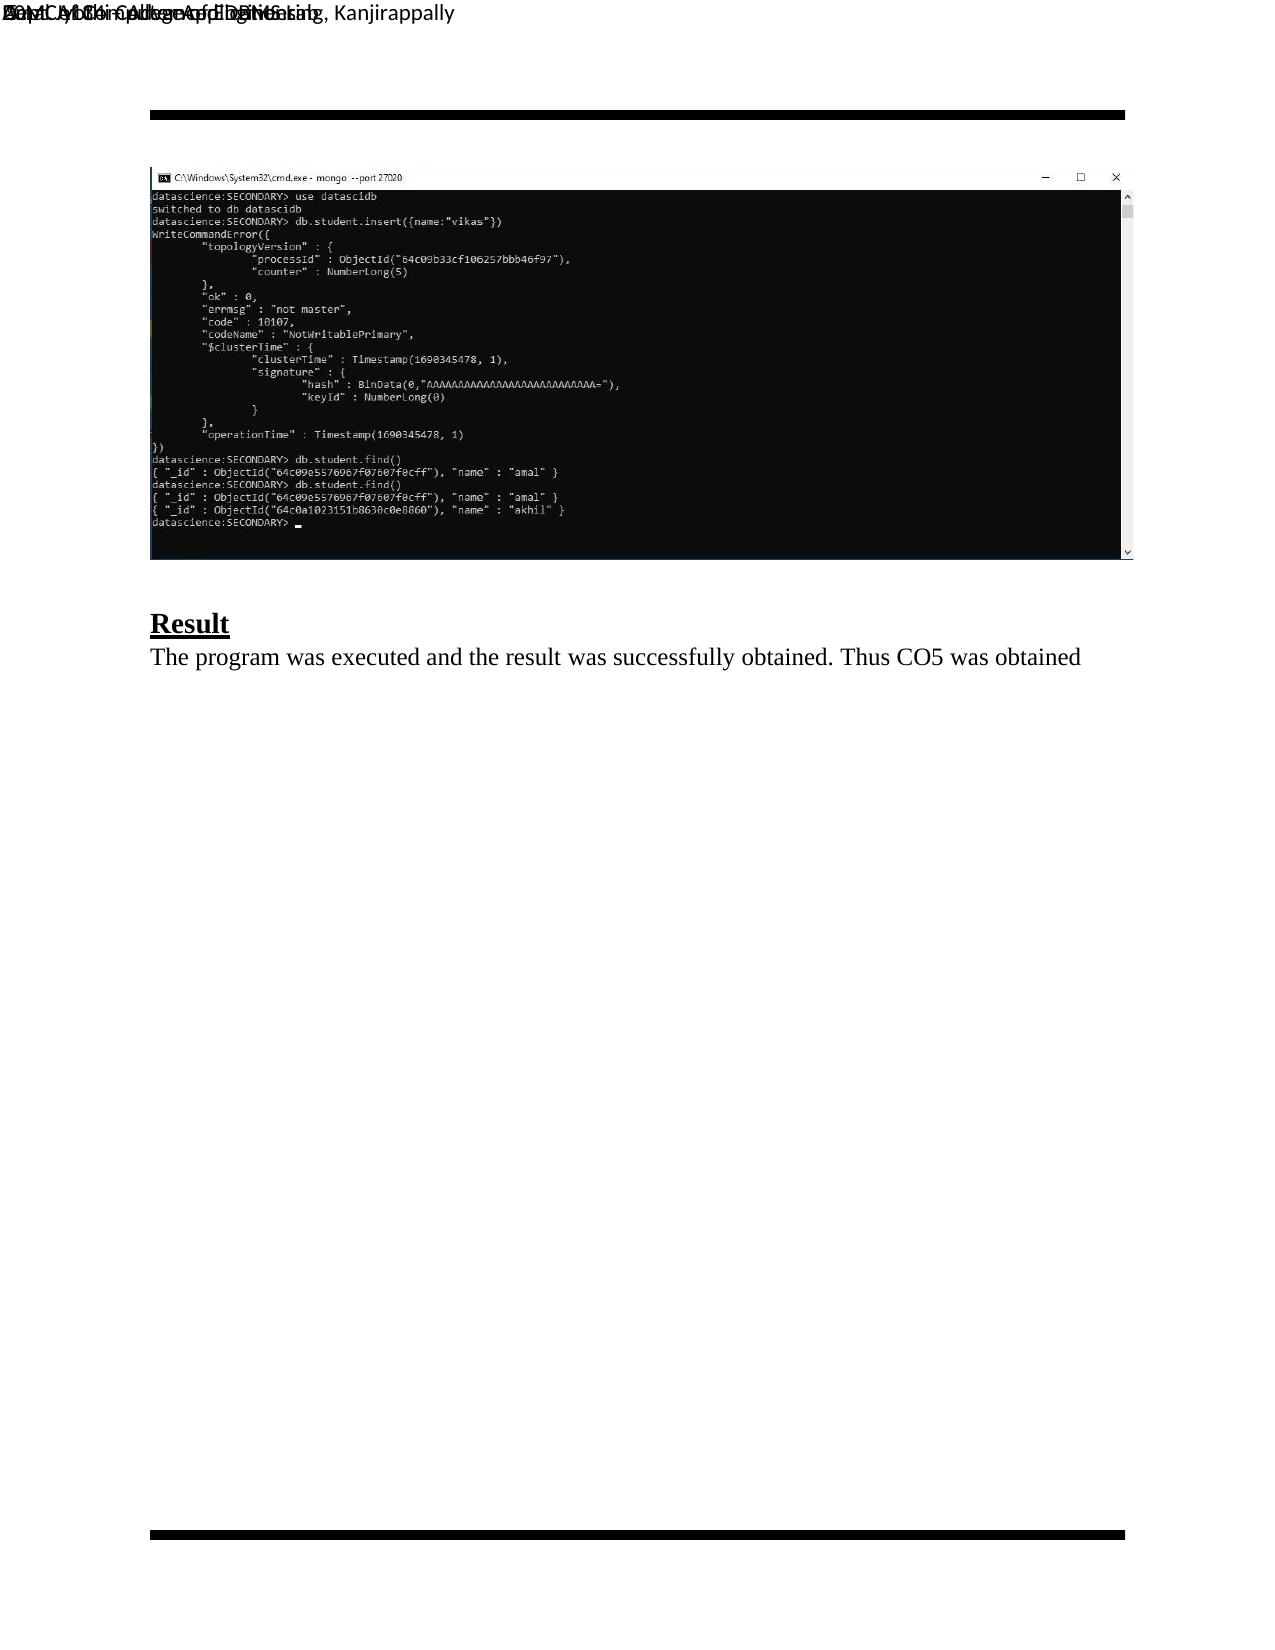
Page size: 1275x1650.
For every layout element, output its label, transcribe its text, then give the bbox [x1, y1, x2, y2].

text The program was executed and the result was successfully obtained. Thus CO5 was obtained [150, 642, 1219, 670]
picture [150, 1530, 1125, 1540]
picture [150, 110, 1125, 120]
subtitle Result [150, 606, 1219, 640]
picture [150, 167, 1134, 560]
